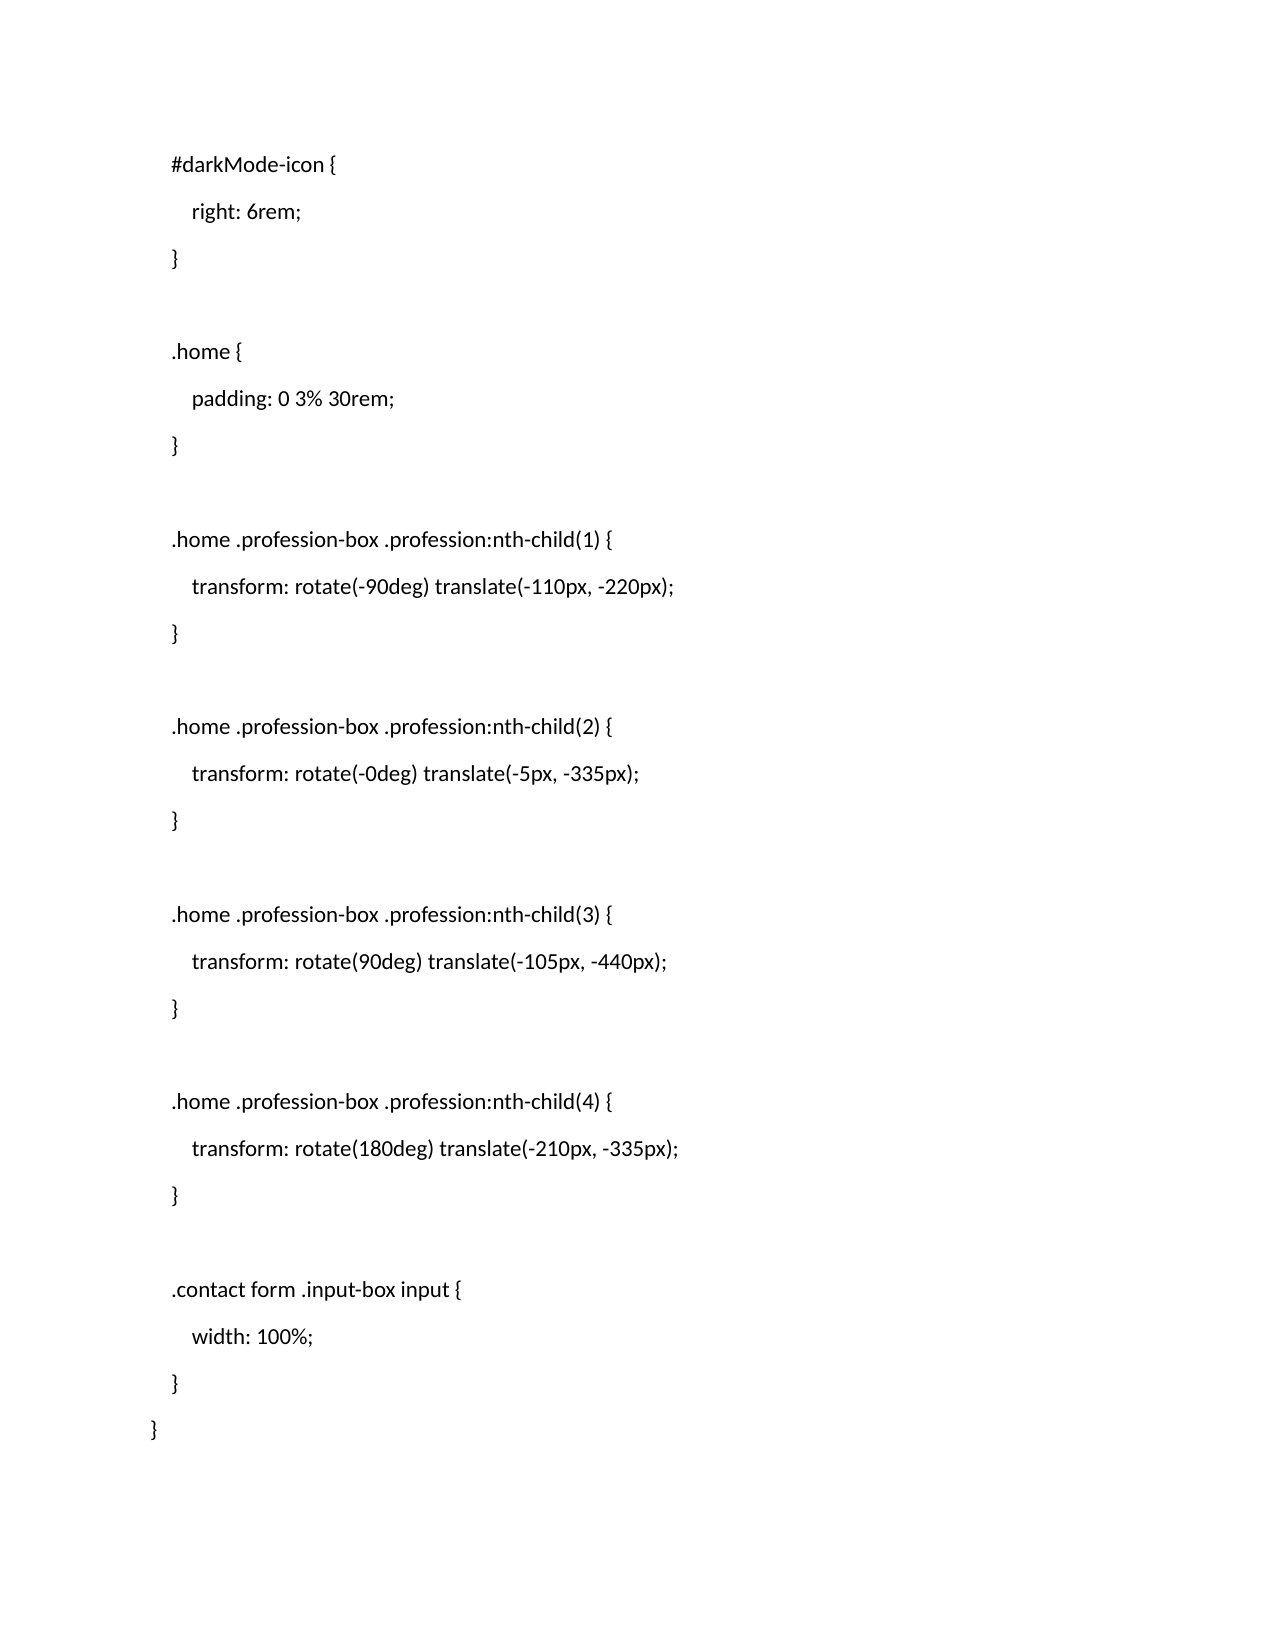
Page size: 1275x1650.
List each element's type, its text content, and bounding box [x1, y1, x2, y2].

text transform: rotate(90deg) translate(-105px, -440px); [150, 947, 1125, 975]
text } [150, 619, 1125, 647]
text transform: rotate(-0deg) translate(-5px, -335px); [150, 759, 1125, 787]
text padding: 0 3% 30rem; [150, 384, 1125, 412]
text .home .profession-box .profession:nth-child(1) { [150, 525, 1125, 553]
text } [150, 994, 1125, 1022]
text .home .profession-box .profession:nth-child(2) { [150, 712, 1125, 741]
text .contact form .input-box input { [150, 1275, 1125, 1303]
text } [150, 431, 1125, 459]
text width: 100%; [150, 1322, 1125, 1350]
text right: 6rem; [150, 197, 1125, 225]
text #darkMode-icon { [150, 150, 1125, 178]
text transform: rotate(-90deg) translate(-110px, -220px); [150, 572, 1125, 600]
text transform: rotate(180deg) translate(-210px, -335px); [150, 1134, 1125, 1162]
text } [150, 244, 1125, 272]
text } [150, 1416, 1125, 1444]
text .home { [150, 337, 1125, 366]
text } [150, 1369, 1125, 1397]
text .home .profession-box .profession:nth-child(4) { [150, 1087, 1125, 1116]
text } [150, 806, 1125, 834]
text } [150, 1181, 1125, 1209]
text .home .profession-box .profession:nth-child(3) { [150, 900, 1125, 928]
